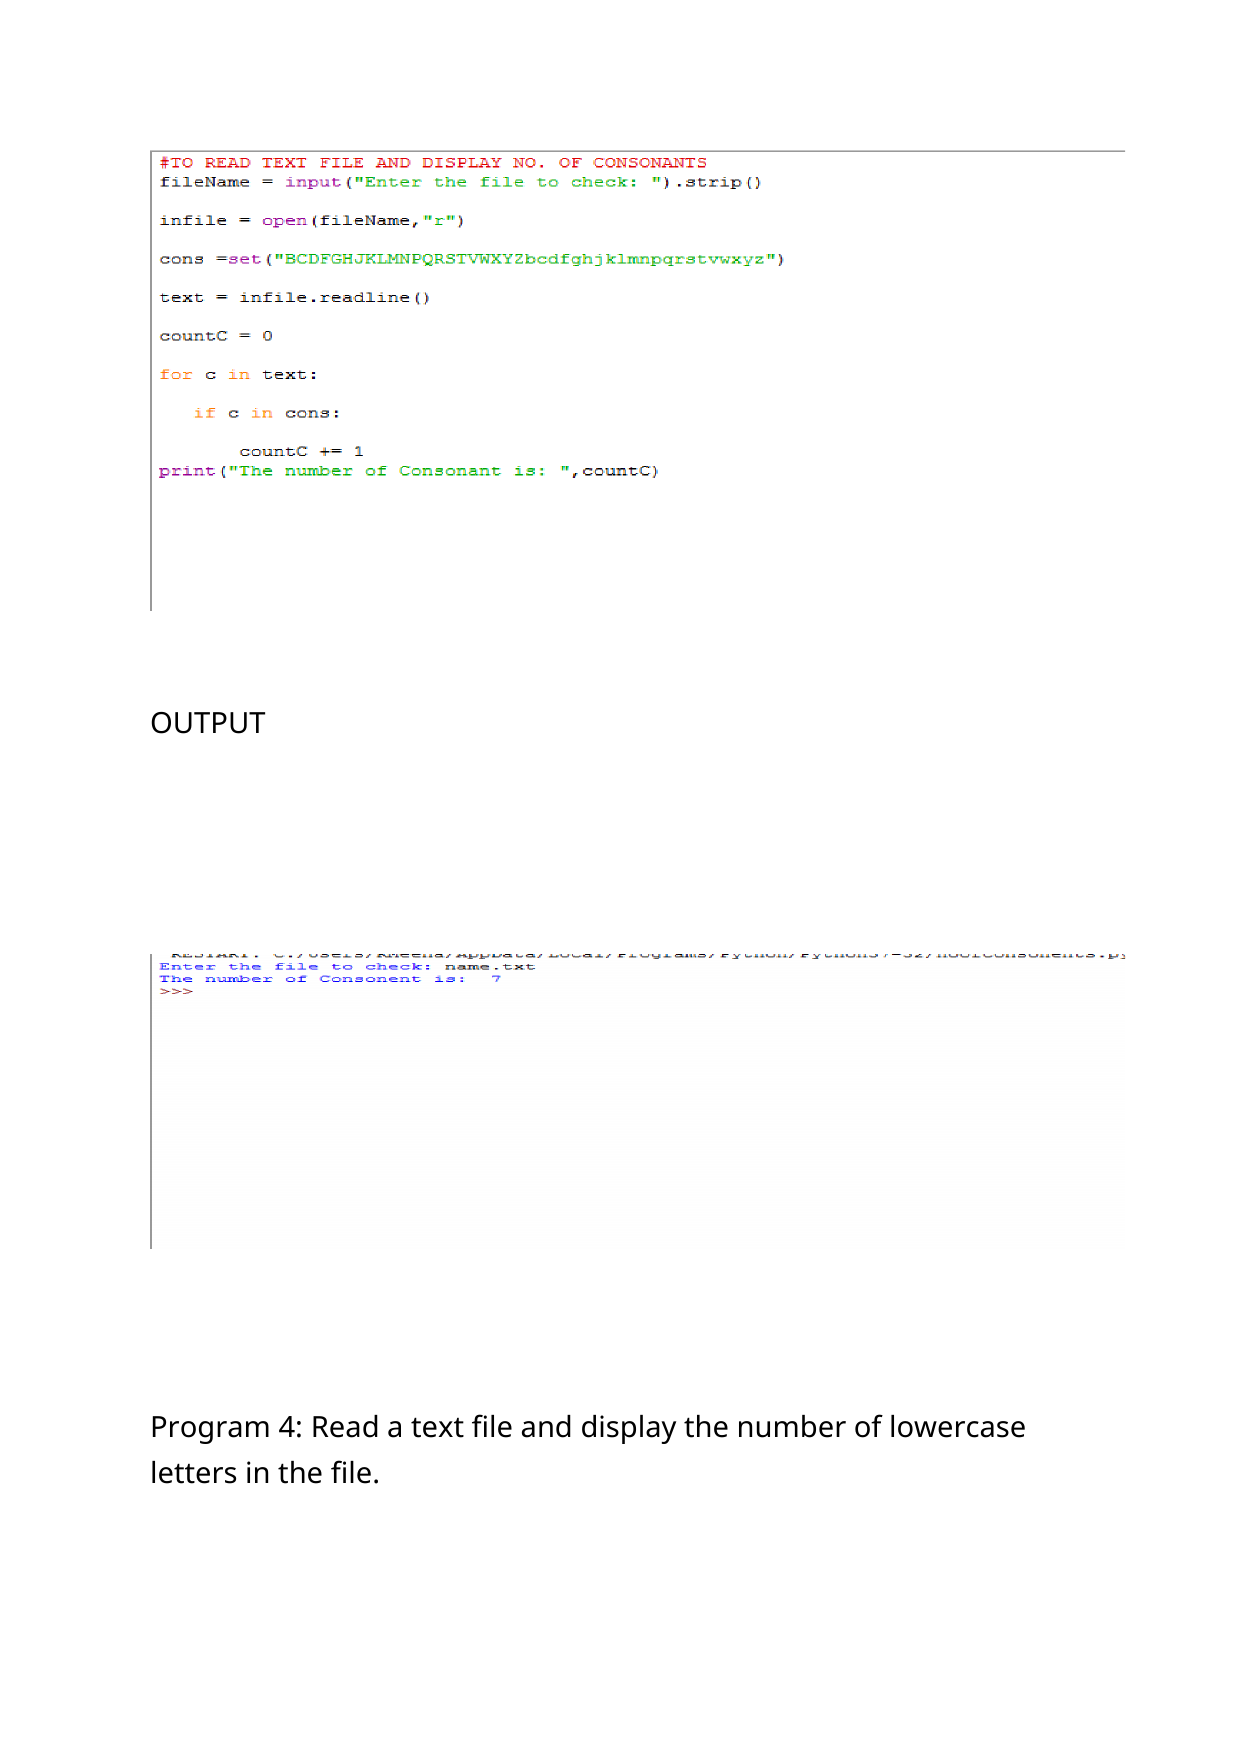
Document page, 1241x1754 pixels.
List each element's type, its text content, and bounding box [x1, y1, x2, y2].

picture [150, 954, 1125, 1249]
text OUTPUT [150, 702, 1090, 742]
text Program 4: Read a text file and display the number of lowercase letters in the file. [150, 1406, 1090, 1492]
picture [150, 150, 1125, 611]
